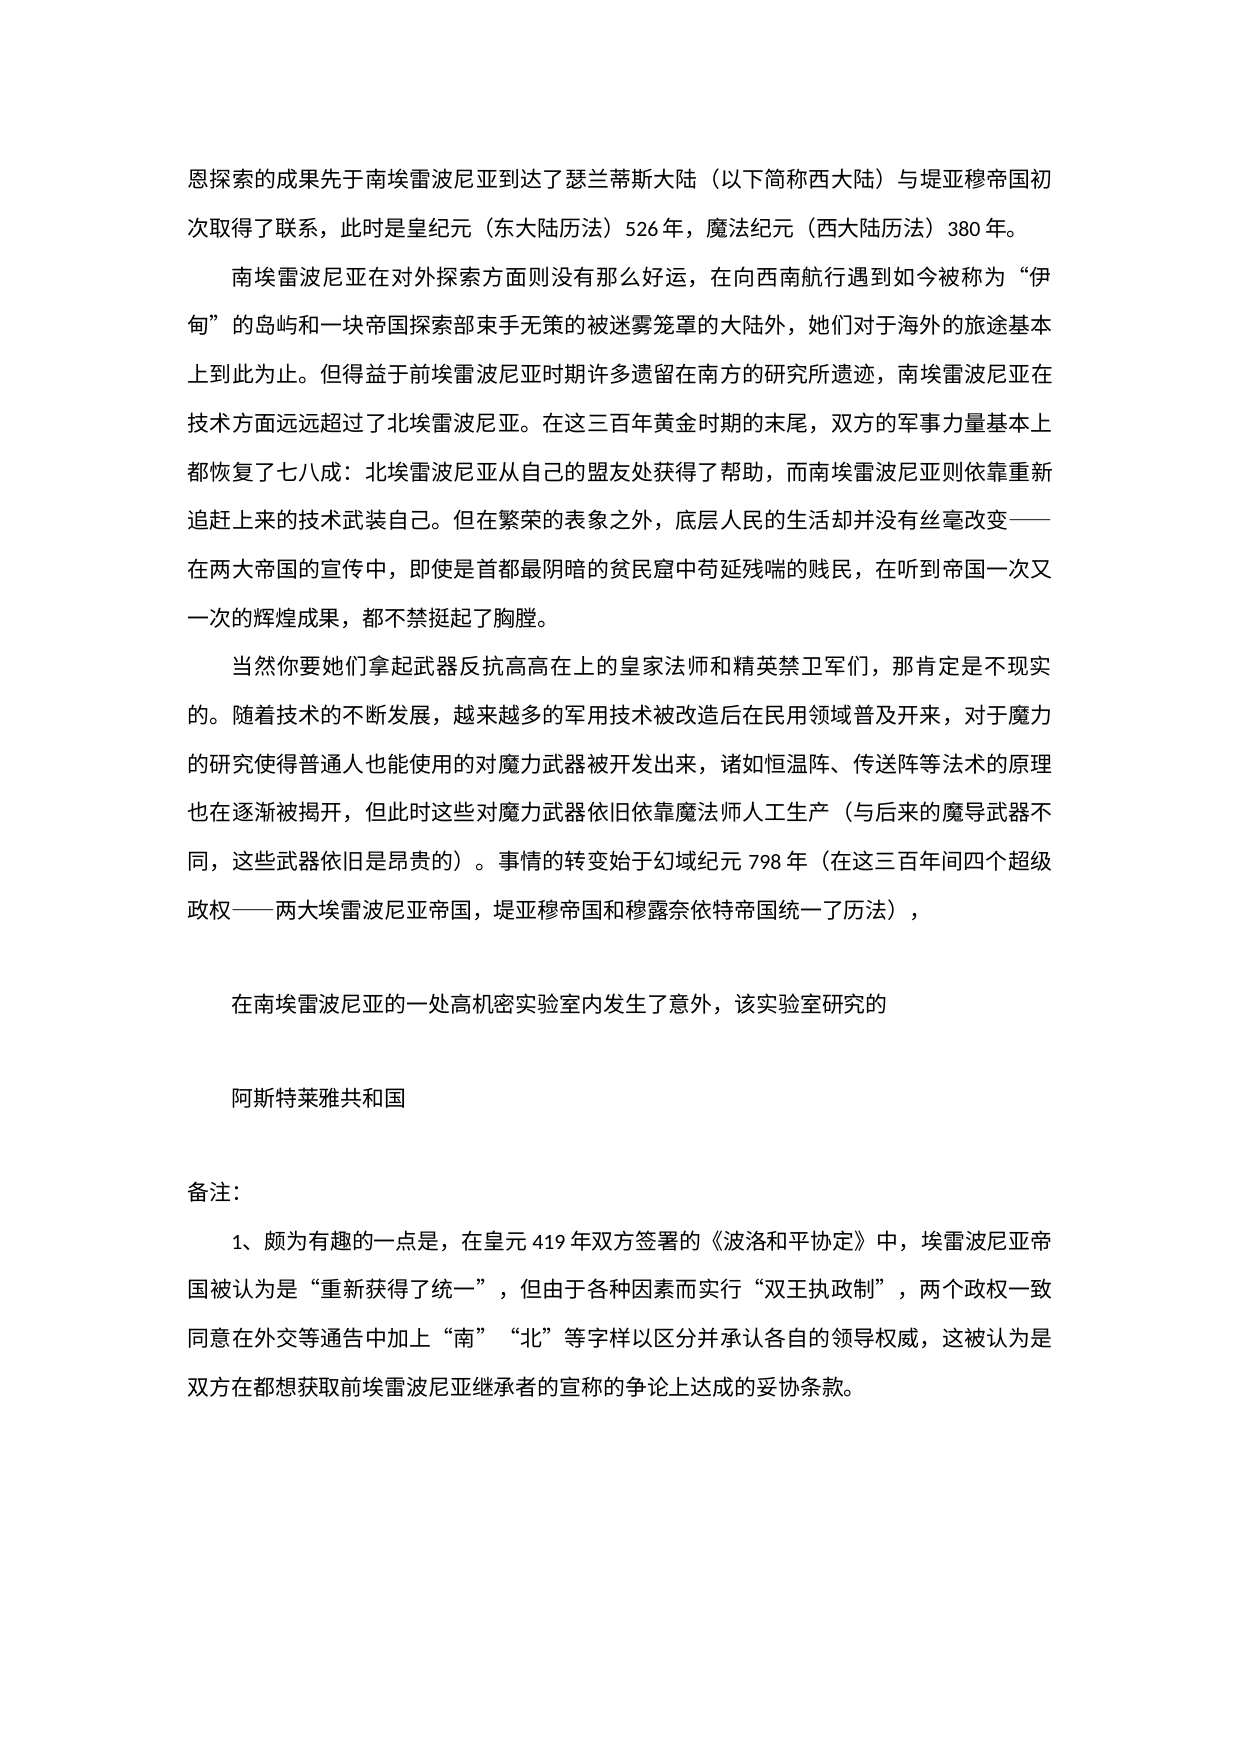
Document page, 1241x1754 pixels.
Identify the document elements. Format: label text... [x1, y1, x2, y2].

text 1、颇为有趣的一点是，在皇元419年双方签署的《波洛和平协定》中，埃雷波尼亚帝国被认为是“重新获得了统一”，但由于各种因素而实行“双王执政制”，两个政权一致同意在外交等通告中加上“南”“北”等字样以区分并承认各自的领导权威，这被认为是双方在都想获取前埃雷波尼亚继承者的宣称的争论上达成的妥协条款。 [187, 1223, 1053, 1402]
text 阿斯特莱雅共和国 [187, 1081, 1053, 1113]
text 当然你要她们拿起武器反抗高高在上的皇家法师和精英禁卫军们，那肯定是不现实的。随着技术的不断发展，越来越多的军用技术被改造后在民用领域普及开来，对于魔力的研究使得普通人也能使用的对魔力武器被开发出来，诸如恒温阵、传送阵等法术的原理也在逐渐被揭开，但此时这些对魔力武器依旧依靠魔法师人工生产（与后来的魔导武器不同，这些武器依旧是昂贵的）。事情的转变始于幻域纪元798年（在这三百年间四个超级政权——两大埃雷波尼亚帝国，堤亚穆帝国和穆露奈依特帝国统一了历法）， [187, 649, 1053, 925]
text 在南埃雷波尼亚的一处高机密实验室内发生了意外，该实验室研究的 [187, 987, 1053, 1019]
text 南埃雷波尼亚在对外探索方面则没有那么好运，在向西南航行遇到如今被称为“伊甸”的岛屿和一块帝国探索部束手无策的被迷雾笼罩的大陆外，她们对于海外的旅途基本上到此为止。但得益于前埃雷波尼亚时期许多遗留在南方的研究所遗迹，南埃雷波尼亚在技术方面远远超过了北埃雷波尼亚。在这三百年黄金时期的末尾，双方的军事力量基本上都恢复了七八成：北埃雷波尼亚从自己的盟友处获得了帮助，而南埃雷波尼亚则依靠重新追赶上来的技术武装自己。但在繁荣的表象之外，底层人民的生活却并没有丝毫改变——在两大帝国的宣传中，即使是首都最阴暗的贫民窟中苟延残喘的贱民，在听到帝国一次又一次的辉煌成果，都不禁挺起了胸膛。 [187, 259, 1053, 633]
text 备注： [187, 1175, 1053, 1207]
